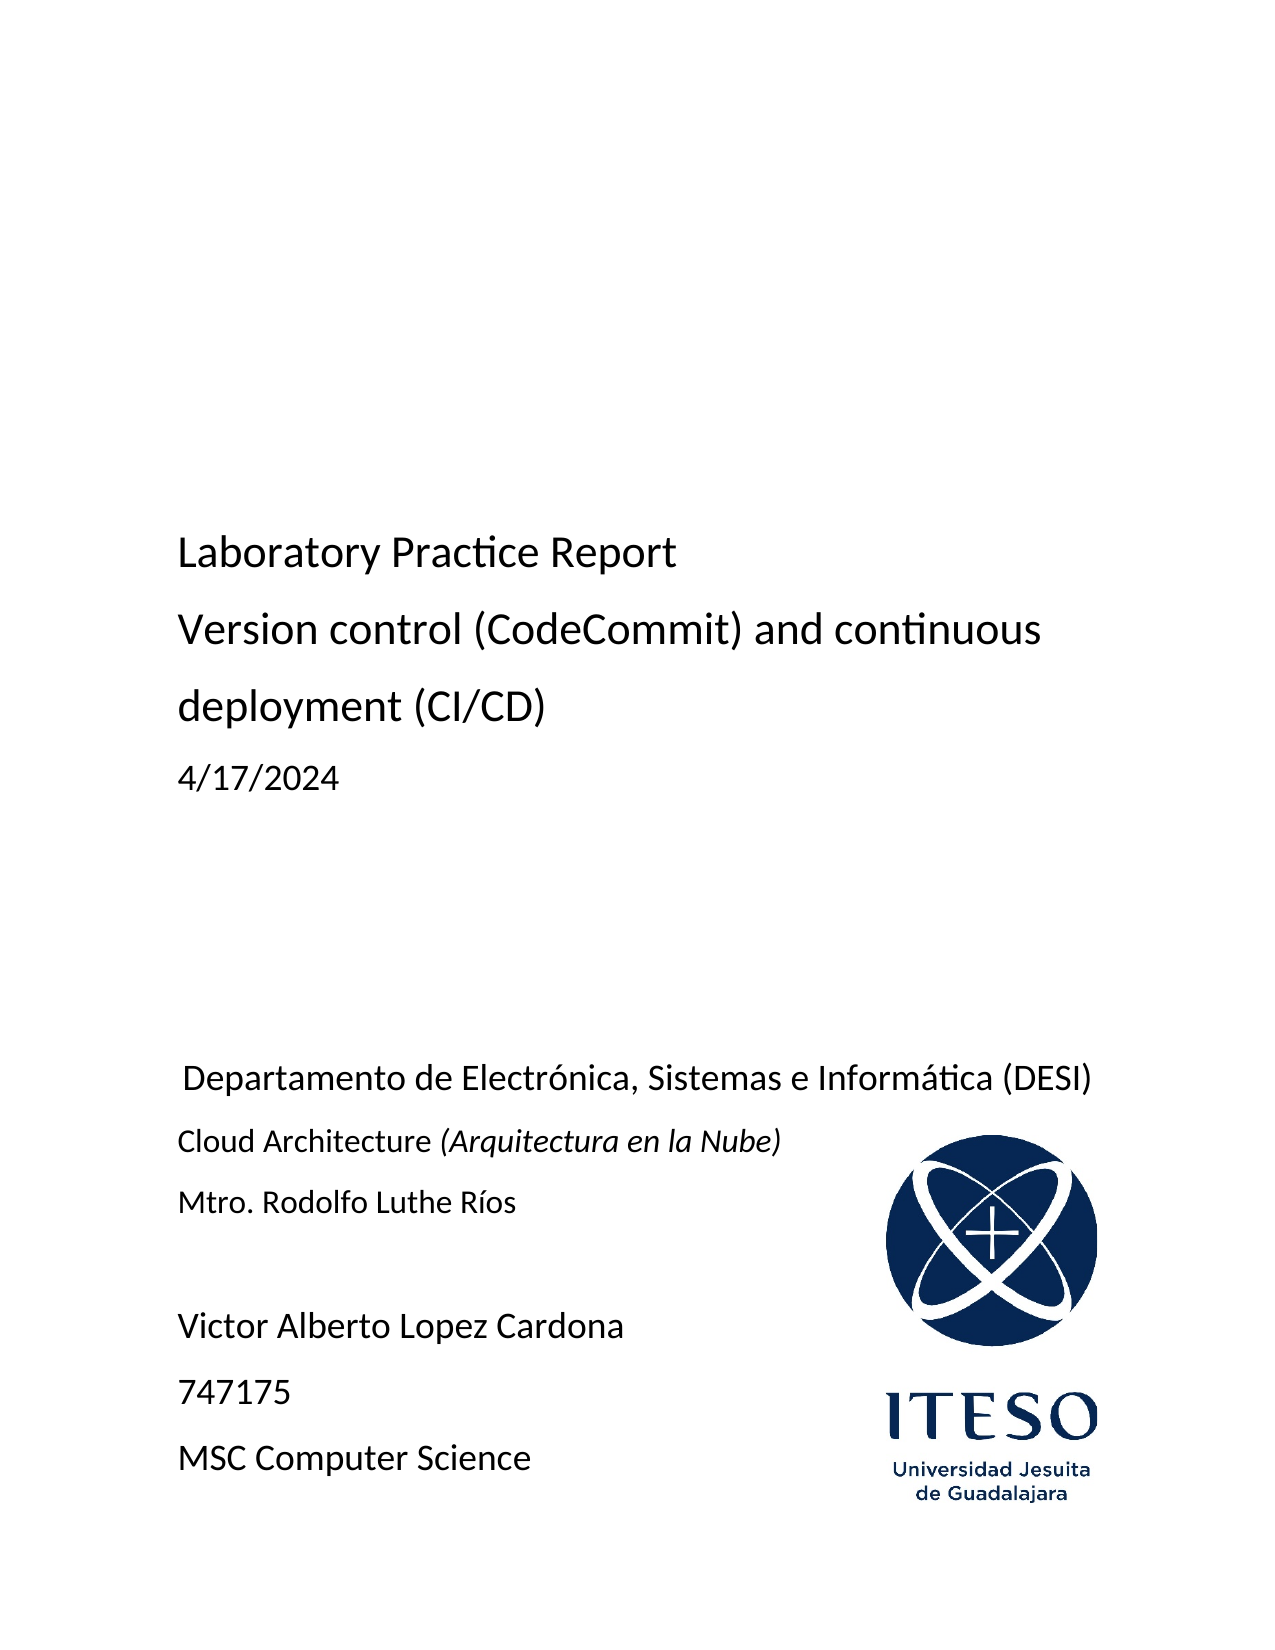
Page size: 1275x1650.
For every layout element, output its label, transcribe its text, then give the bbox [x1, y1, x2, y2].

text 4/17/2024 [177, 753, 1098, 799]
text Cloud Architecture (Arquitectura en la Nube) [177, 1120, 1098, 1161]
text Laboratory Practice Report [177, 523, 1098, 578]
text Departamento de Electrónica, Sistemas e Informática (DESI) [177, 1054, 1098, 1100]
text 747175 [177, 1368, 885, 1414]
text Victor Alberto Lopez Cardona [177, 1302, 885, 1348]
text Version control (CodeCommit) and continuous [177, 599, 1098, 656]
text deployment (CI/CD) [177, 677, 1098, 732]
text Mtro. Rodolfo Luthe Ríos [177, 1181, 885, 1222]
picture [885, 1135, 1098, 1503]
text MSC Computer Science [177, 1434, 885, 1480]
